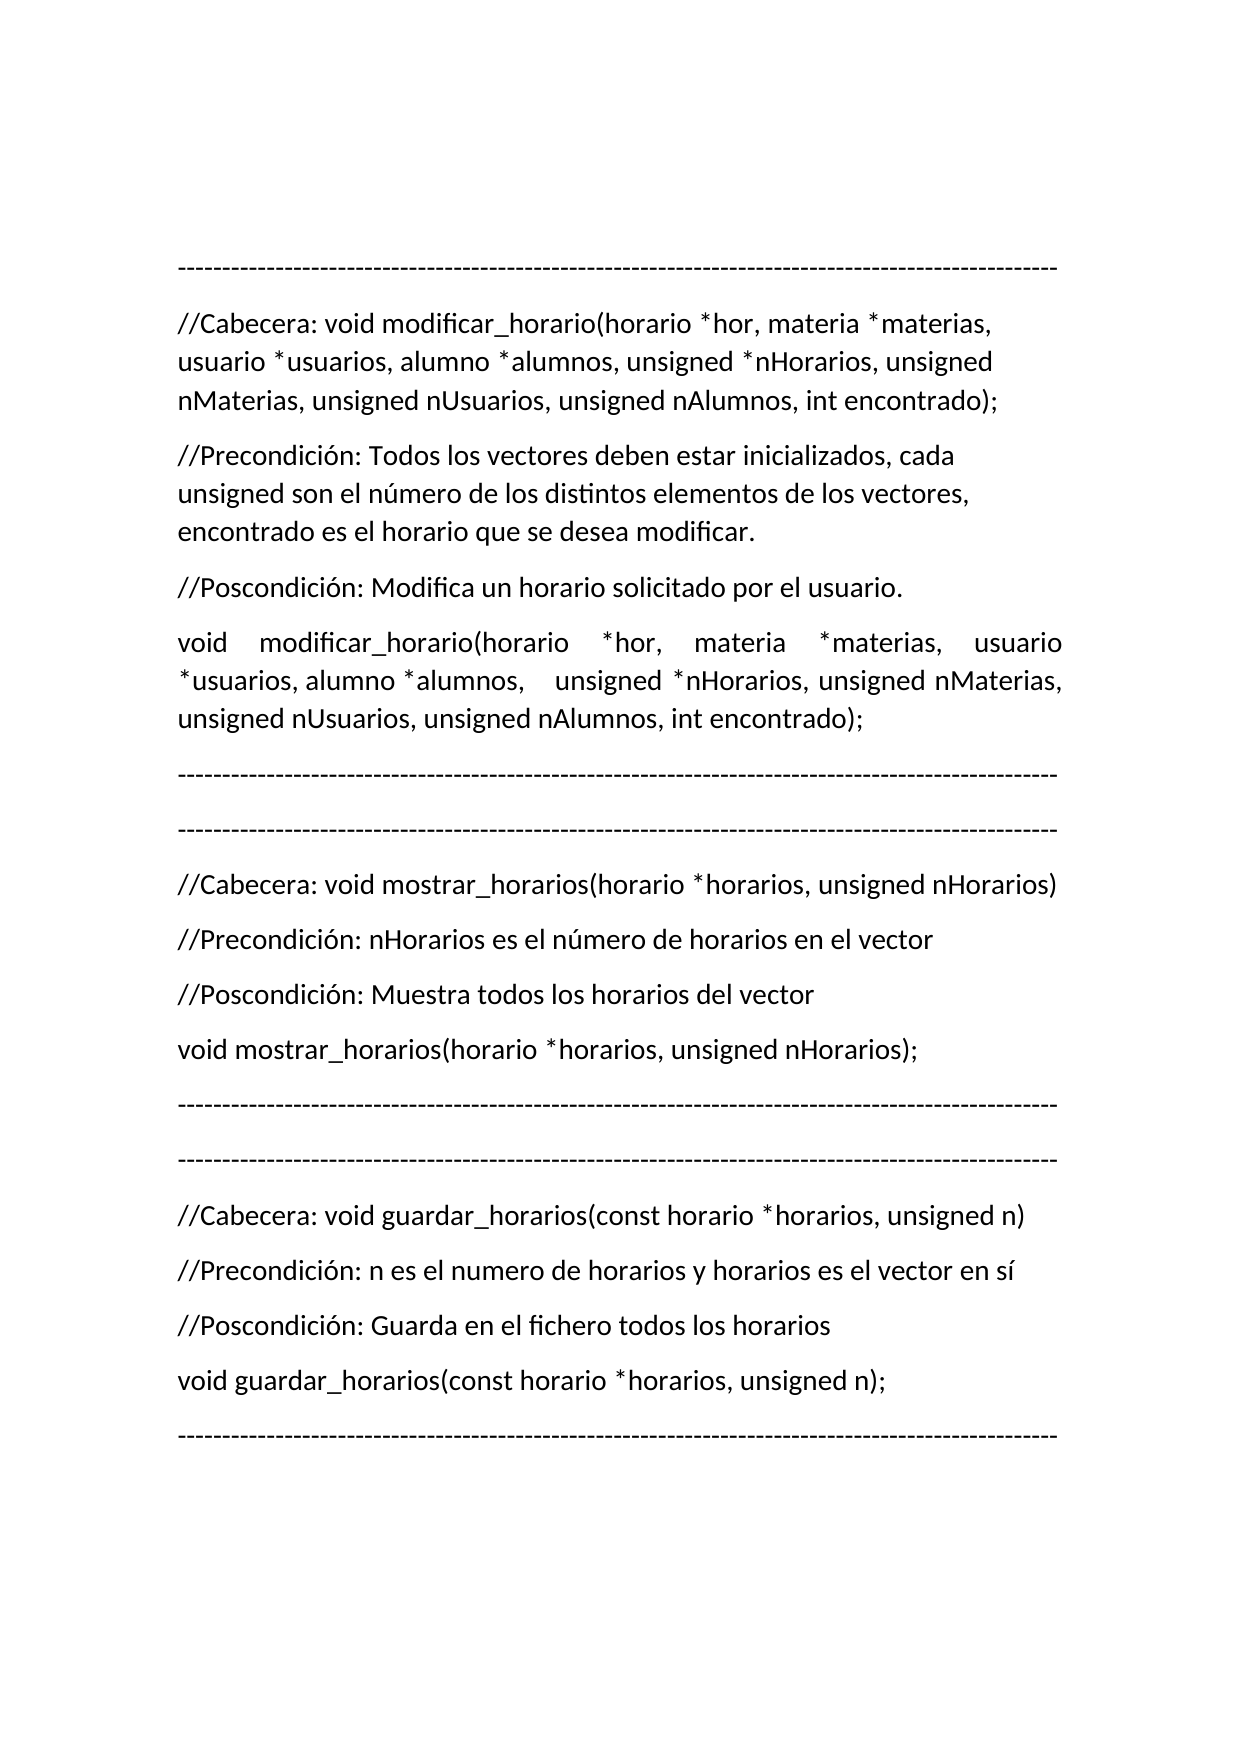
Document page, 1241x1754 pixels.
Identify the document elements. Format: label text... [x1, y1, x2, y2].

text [177, 249, 1063, 285]
text //Cabecera: void mostrar_horarios(horario *horarios, unsigned nHorarios) [177, 866, 1063, 902]
text void mostrar_horarios(horario *horarios, unsigned nHorarios); [177, 1031, 1063, 1067]
text --------------------------------------------------------------------------------------------------- [177, 1086, 1063, 1122]
text //Precondición: n es el numero de horarios y horarios es el vector en sí [177, 1252, 1063, 1287]
text //Cabecera: void guardar_horarios(const horario *horarios, unsigned n) [177, 1197, 1063, 1232]
text void guardar_horarios(const horario *horarios, unsigned n); [177, 1362, 1063, 1397]
text --------------------------------------------------------------------------------------------------- [177, 756, 1063, 791]
text --------------------------------------------------------------------------------------------------- [177, 1141, 1063, 1177]
text //Poscondición: Modifica un horario solicitado por el usuario. [177, 569, 1063, 604]
text --------------------------------------------------------------------------------------------------- [177, 811, 1063, 846]
text //Poscondición: Guarda en el fichero todos los horarios [177, 1307, 1063, 1342]
text //Precondición: nHorarios es el número de horarios en el vector [177, 921, 1063, 957]
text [177, 1417, 1063, 1453]
text //Poscondición: Muestra todos los horarios del vector [177, 976, 1063, 1012]
text //Precondición: Todos los vectores deben estar inicializados, cada unsigned son el número de los distintos elementos de los vectores, encontrado es el horario que se desea modificar. [177, 437, 1063, 549]
text //Cabecera: void modificar_horario(horario *hor, materia *materias, usuario *usuarios, alumno *alumnos, unsigned *nHorarios, unsigned nMaterias, unsigned nUsuarios, unsigned nAlumnos, int encontrado); [177, 305, 1063, 417]
text void modificar_horario(horario *hor, materia *materias, usuario *usuarios, alumno *alumnos, unsigned *nHorarios, unsigned nMaterias, unsigned nUsuarios, unsigned nAlumnos, int encontrado); [177, 624, 1063, 736]
